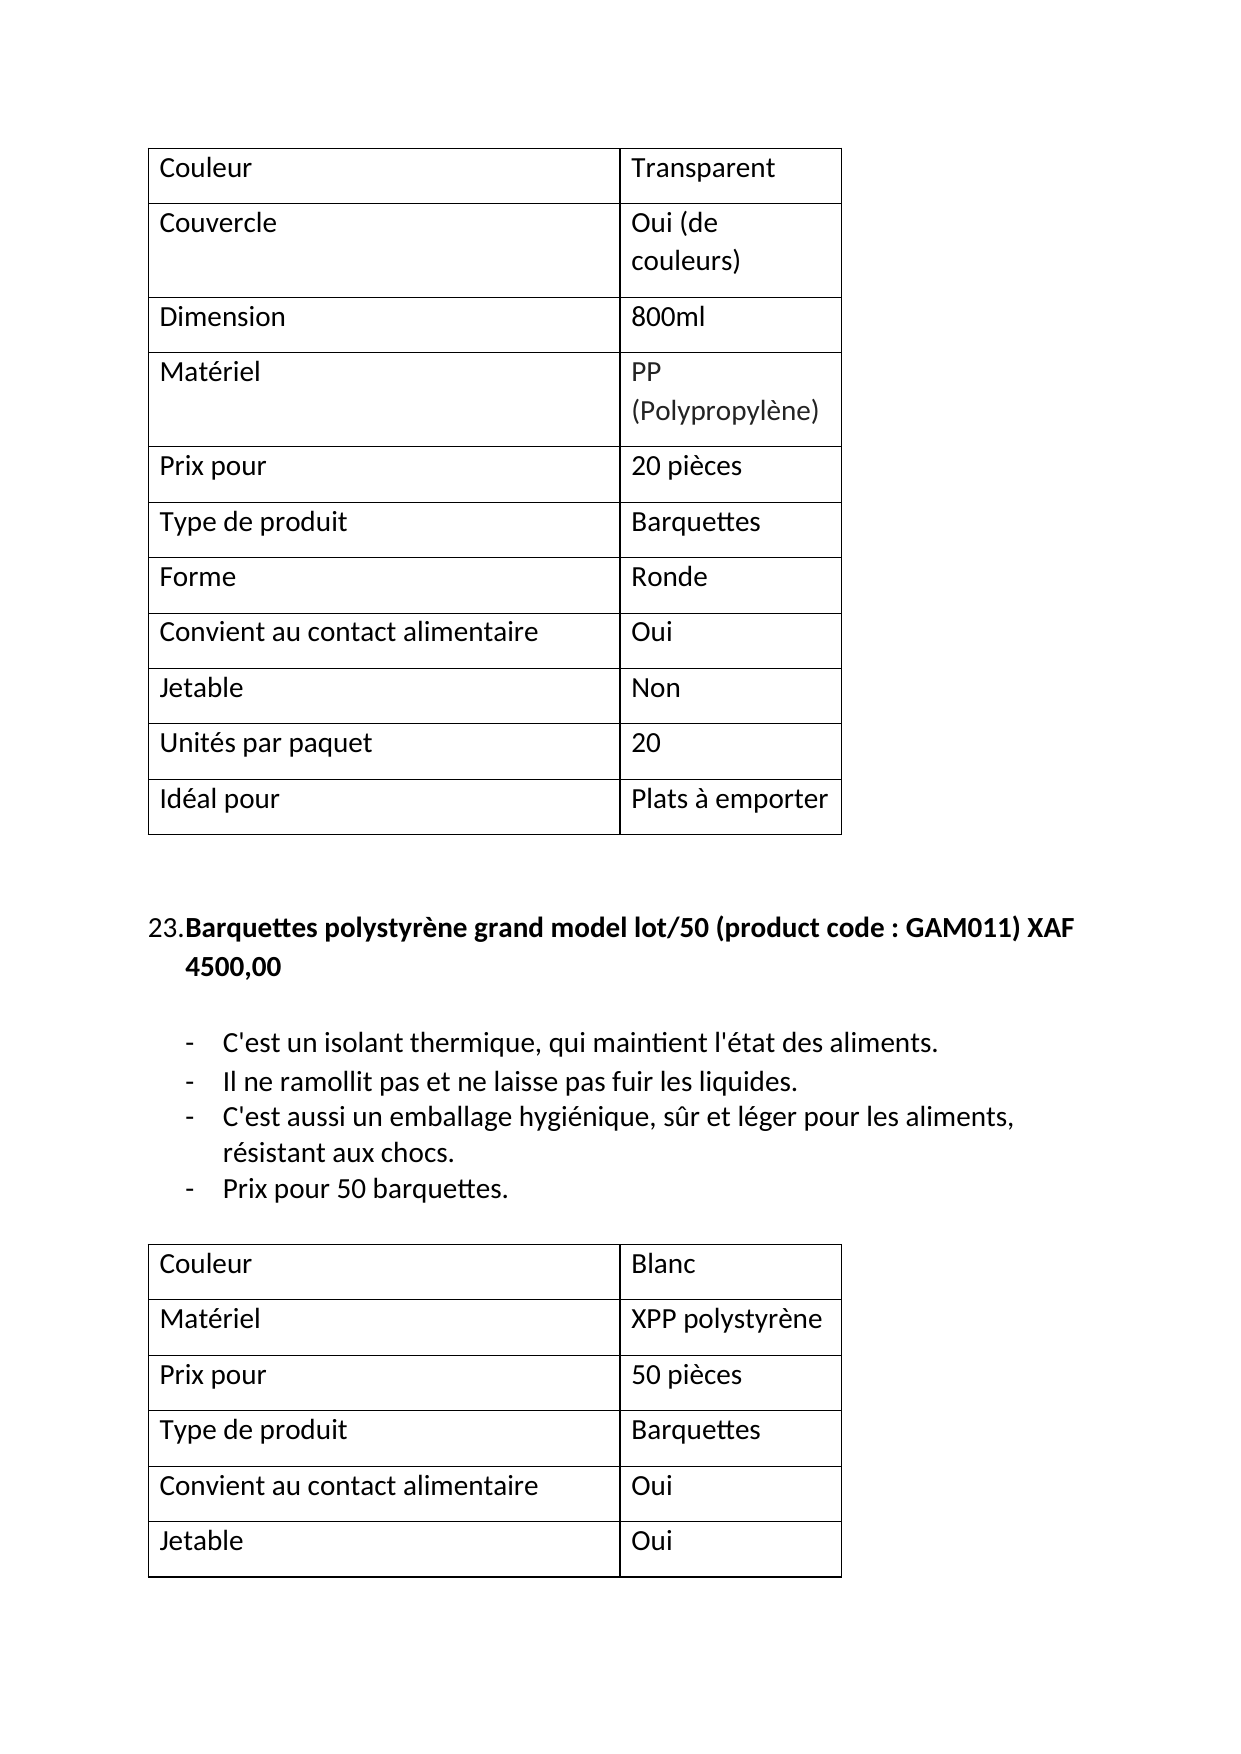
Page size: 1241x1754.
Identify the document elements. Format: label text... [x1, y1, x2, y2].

table_cell Oui [621, 1467, 841, 1521]
table_cell Prix pour [149, 447, 619, 502]
list Barquettes polystyrène grand model lot/50 (product code : GAM011) XAF 4500,00 [148, 909, 1093, 983]
table_cell Forme [149, 558, 619, 612]
table_cell Barquettes [621, 1411, 841, 1466]
table_cell Ronde [621, 558, 841, 612]
table_cell Plats à emporter [621, 780, 841, 834]
table_cell 20 [621, 724, 841, 779]
table_cell Idéal pour [149, 780, 619, 834]
table_cell Type de produit [149, 1411, 619, 1466]
list Prix pour 50 barquettes. [185, 1170, 1093, 1205]
table_cell 20 pièces [621, 447, 841, 502]
table_cell 50 pièces [621, 1356, 841, 1410]
table_cell Type de produit [149, 503, 619, 557]
table_cell Matériel [149, 1300, 619, 1355]
table_cell XPP polystyrène [621, 1300, 841, 1355]
table_header Couleur [149, 1245, 619, 1299]
table_cell Convient au contact alimentaire [149, 614, 619, 668]
table_cell Oui [621, 614, 841, 668]
table_cell PP (Polypropylène) [621, 353, 841, 446]
table_header Blanc [621, 1245, 841, 1299]
table_cell Oui (de couleurs) [621, 204, 841, 297]
table_header Couleur [149, 149, 619, 203]
table_cell 800ml [621, 298, 841, 352]
table_cell Couvercle [149, 204, 619, 297]
table_cell Non [621, 669, 841, 723]
table_cell Dimension [149, 298, 619, 352]
list C'est un isolant thermique, qui maintient l'état des aliments. [185, 1024, 1093, 1060]
list C'est aussi un emballage hygiénique, sûr et léger pour les aliments, résistant aux chocs. [185, 1098, 1093, 1170]
list Il ne ramollit pas et ne laisse pas fuir les liquides. [185, 1063, 1093, 1098]
table_header Transparent [621, 149, 841, 203]
table_cell Convient au contact alimentaire [149, 1467, 619, 1521]
table_cell Jetable [149, 1522, 619, 1576]
table_cell Matériel [149, 353, 619, 446]
table_cell Prix pour [149, 1356, 619, 1410]
table_cell Oui [621, 1522, 841, 1576]
table_cell Jetable [149, 669, 619, 723]
table_cell Unités par paquet [149, 724, 619, 779]
table_cell Barquettes [621, 503, 841, 557]
